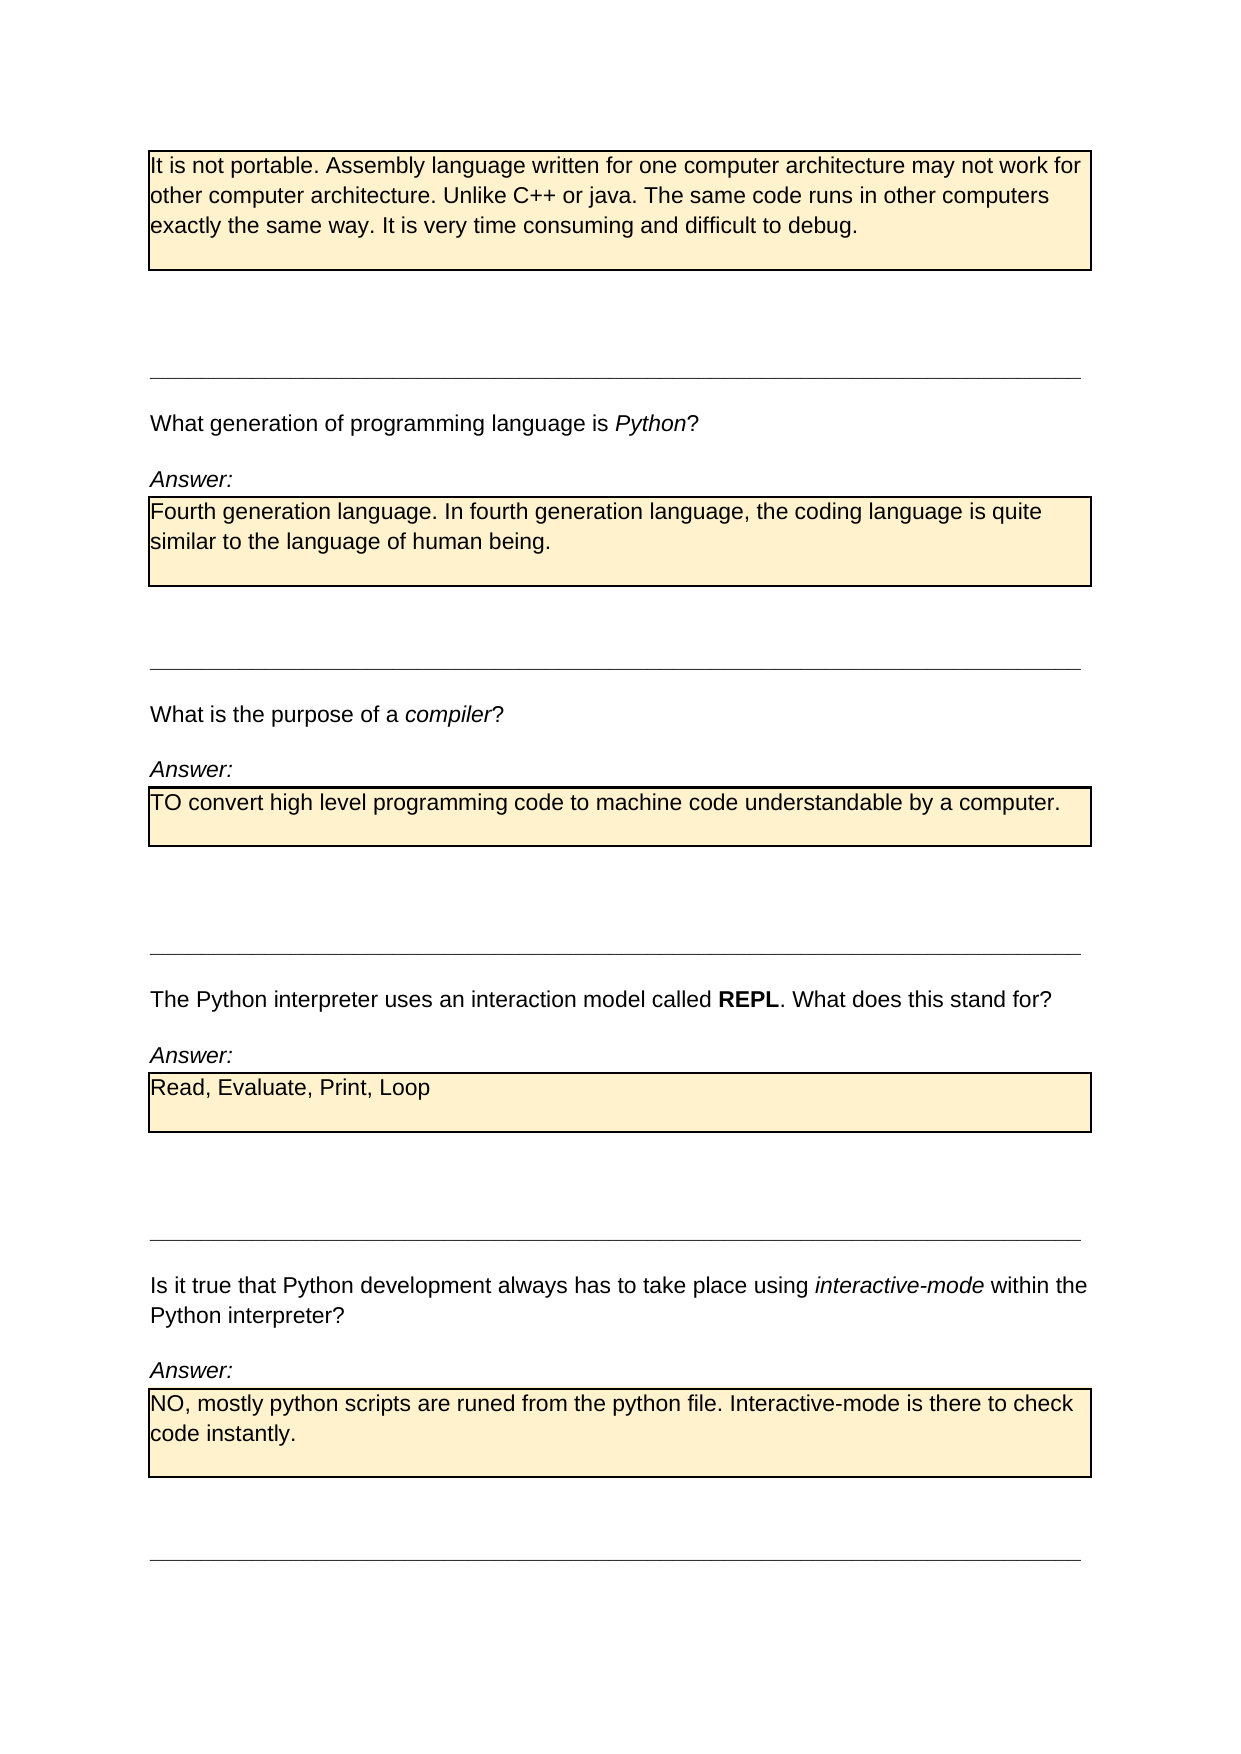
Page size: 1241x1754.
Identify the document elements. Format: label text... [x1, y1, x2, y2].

text TO convert high level programming code to machine code understandable by a computer. [150, 789, 1090, 815]
text NO, mostly python scripts are runed from the python file. Interactive-mode is there to check code instantly. [150, 1390, 1090, 1446]
text What is the purpose of a compiler? [150, 701, 1090, 727]
text Answer: [150, 756, 1090, 783]
text Answer: [150, 466, 1090, 492]
text Answer: [150, 1042, 1090, 1068]
text It is not portable. Assembly language written for one computer architecture may not work for other computer architecture. Unlike C++ or java. The same code runs in other computers exactly the same way. It is very time consuming and difficult to debug. [150, 152, 1090, 239]
text The Python interpreter uses an interaction model called REPL. What does this stand for? [150, 986, 1090, 1013]
text What generation of programming language is Python? [150, 410, 1090, 437]
text _________________________________________________________________________ [150, 646, 1090, 672]
text Answer: [150, 1357, 1090, 1384]
text _________________________________________________________________________ [150, 931, 1090, 958]
text Fourth generation language. In fourth generation language, the coding language is quite similar to the language of human being. [150, 498, 1090, 554]
text Is it true that Python development always has to take place using interactive-mode within the Python interpreter? [150, 1272, 1090, 1328]
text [150, 1537, 1090, 1564]
text _________________________________________________________________________ [150, 355, 1090, 382]
text _________________________________________________________________________ [150, 1217, 1090, 1243]
text Read, Evaluate, Print, Loop [150, 1074, 1090, 1100]
